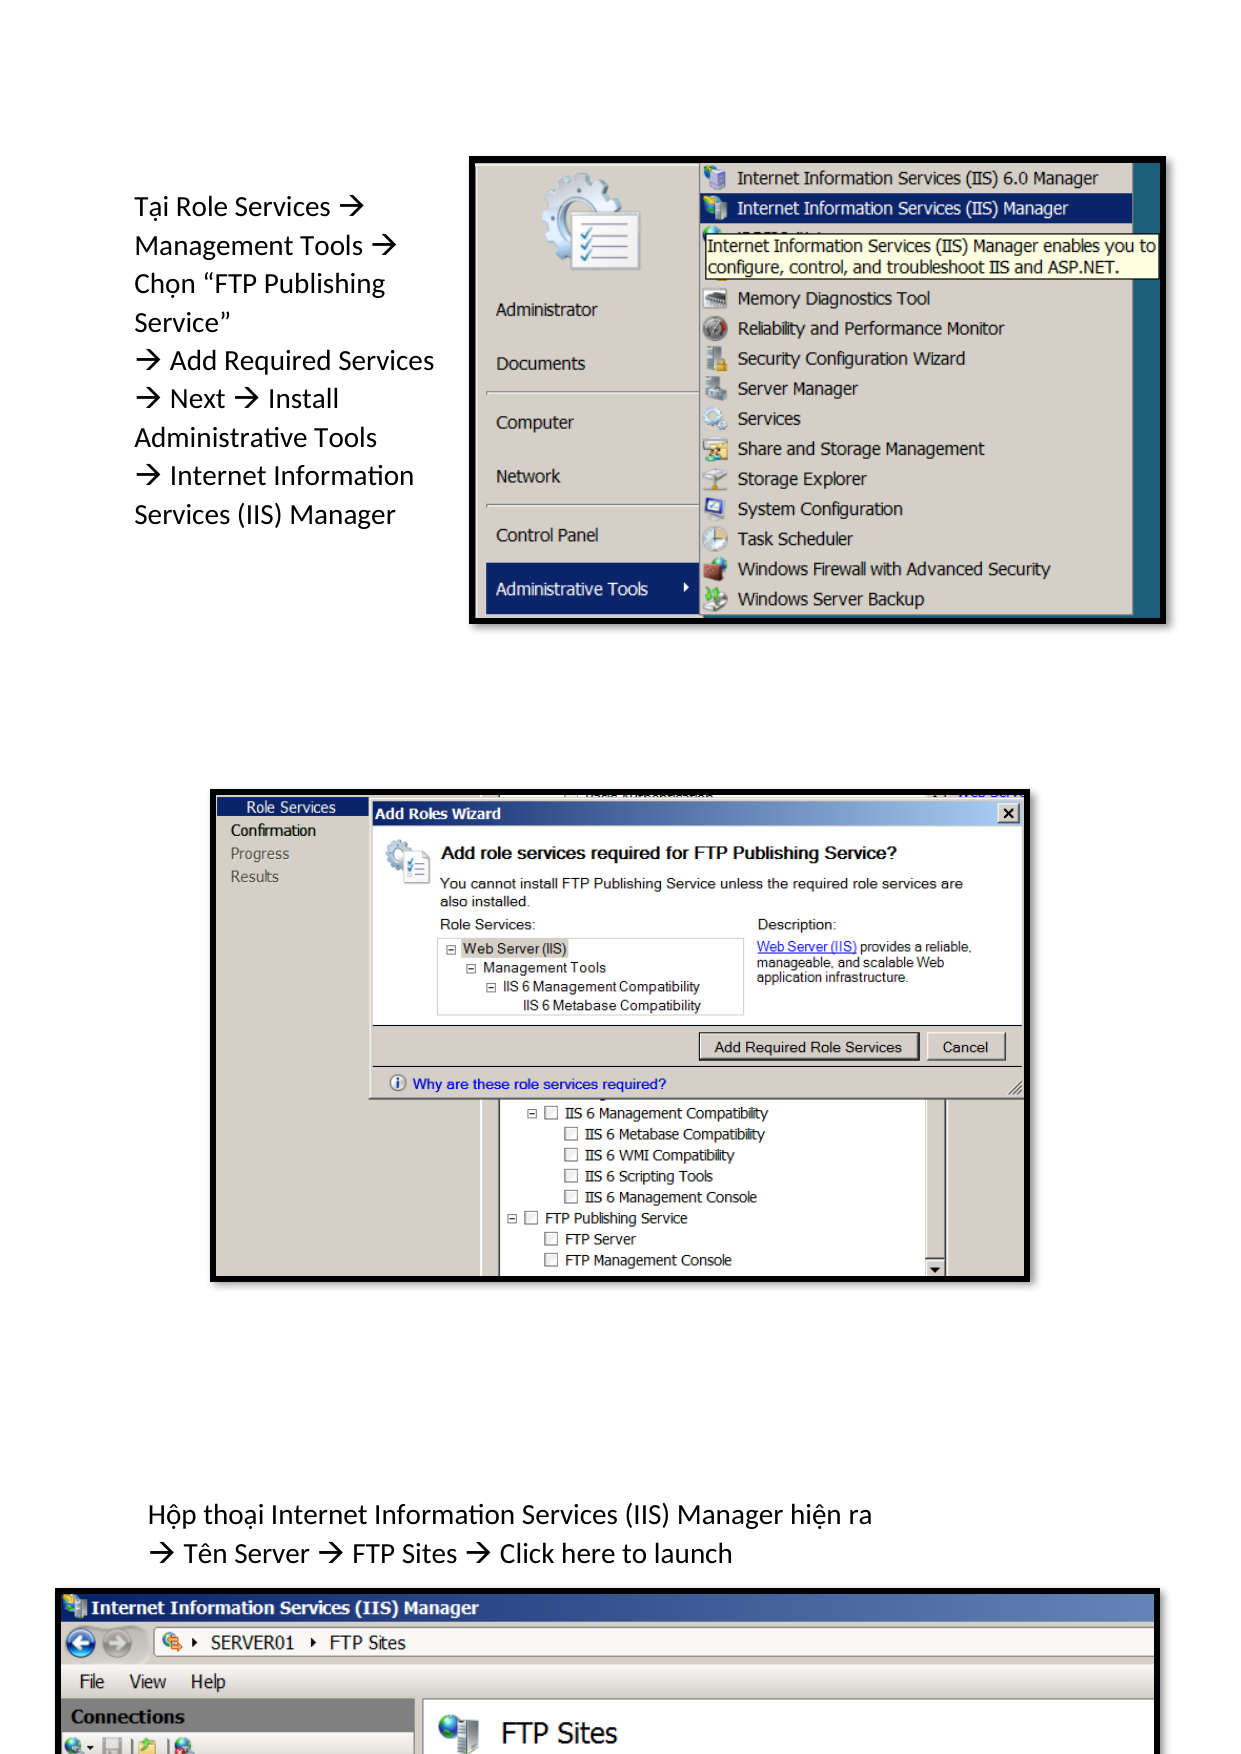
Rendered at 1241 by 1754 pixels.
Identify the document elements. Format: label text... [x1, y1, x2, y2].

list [148, 1496, 1181, 1571]
list Tại Role Services Management Tools Chọn “FTP Publishing Service” Add Required Services Next Install Administrative Tools Internet Information Services (IIS) Manager [134, 150, 1181, 677]
